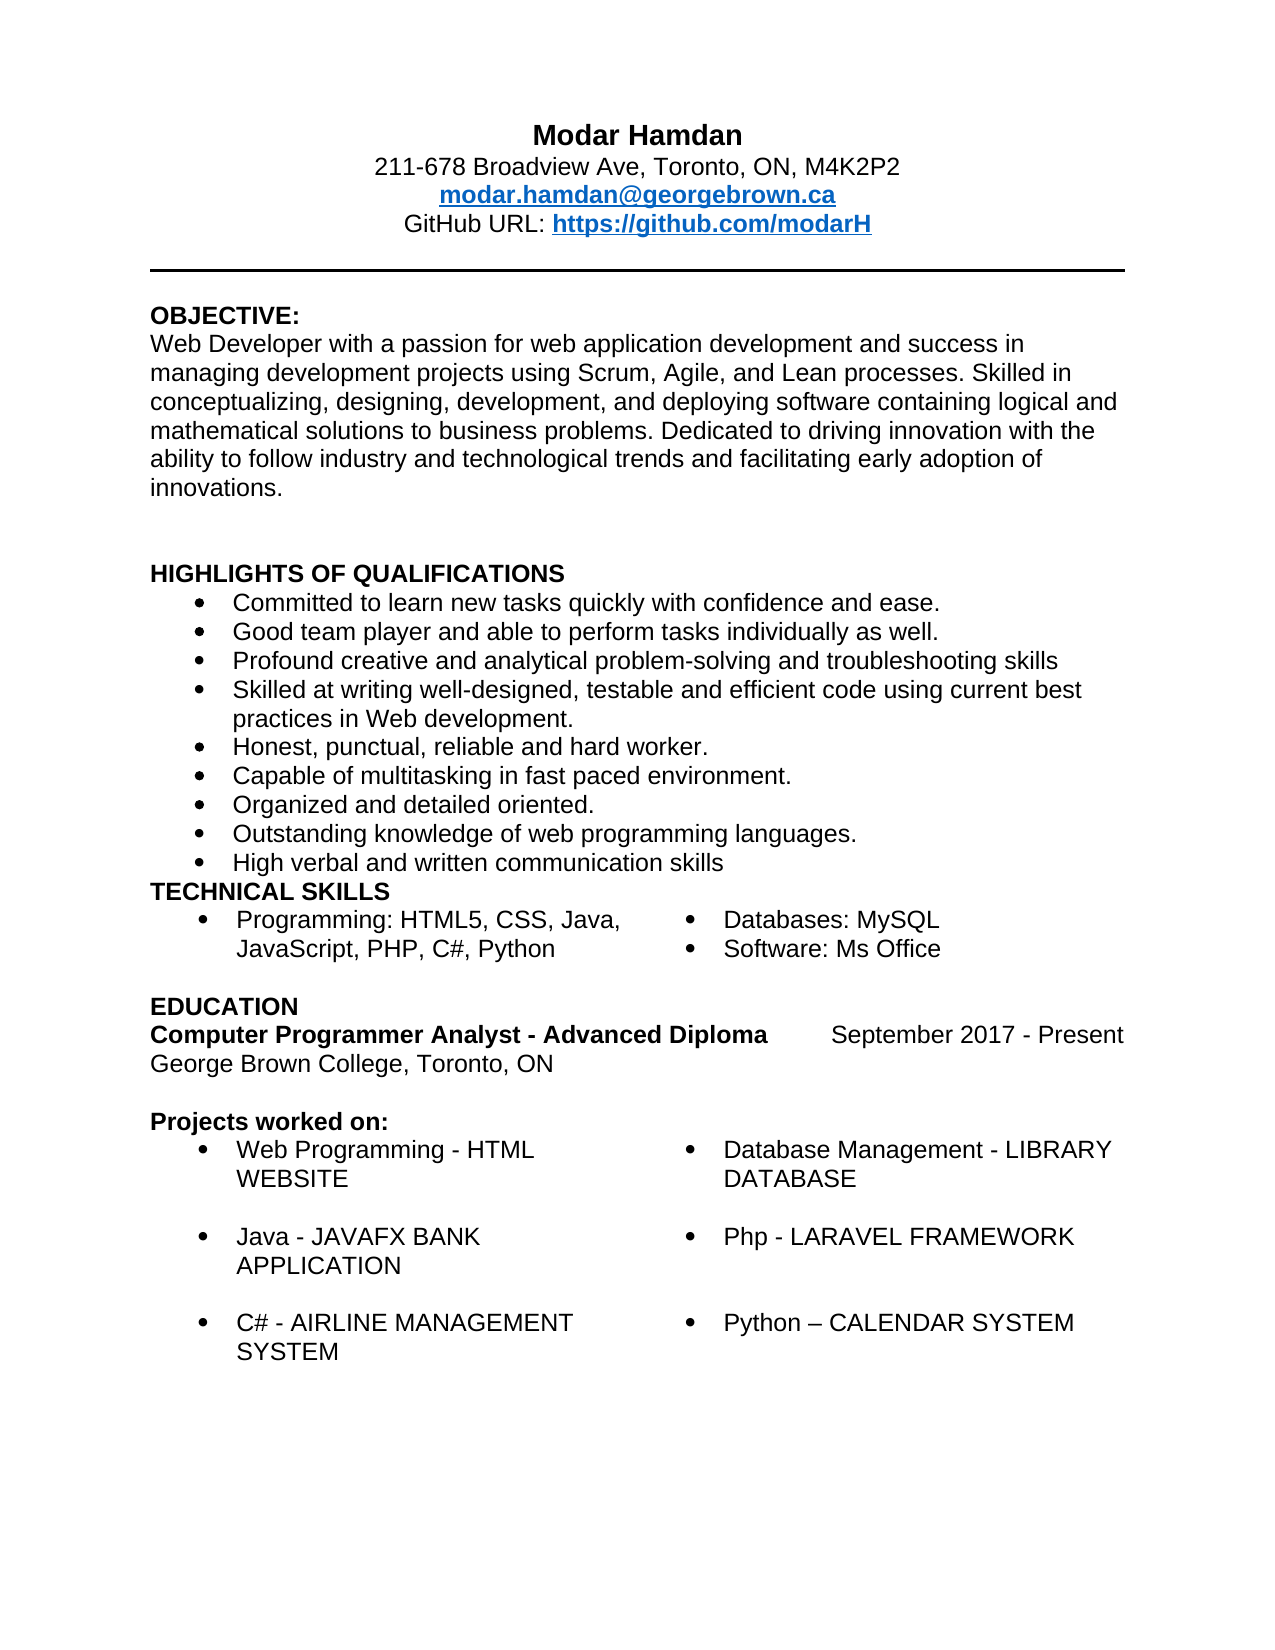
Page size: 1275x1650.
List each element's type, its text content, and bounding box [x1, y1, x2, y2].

list Profound creative and analytical problem-solving and troubleshooting skills [195, 646, 1125, 675]
table_header Databases: MySQL Software: Ms Office [637, 905, 1124, 963]
text HIGHLIGHTS OF QUALIFICATIONS [150, 559, 1125, 588]
text modar.hamdan@georgebrown.ca [150, 180, 1125, 209]
list Honest, punctual, reliable and hard worker. [195, 732, 1125, 761]
text Web Developer with a passion for web application development and success in managing development projects using Scrum, Agile, and Lean processes. Skilled in conceptualizing, designing, development, and deploying software containing logical and mathematical solutions to business problems. Dedicated to driving innovation with the ability to follow industry and technological trends and facilitating early adoption of innovations. [150, 329, 1125, 502]
list Outstanding knowledge of web programming languages. [195, 819, 1125, 848]
table_cell Java - JAVAFX BANK APPLICATION [150, 1222, 637, 1308]
table_header Web Programming - HTML WEBSITE [150, 1136, 637, 1222]
list Committed to learn new tasks quickly with confidence and ease. [195, 588, 1125, 617]
text EDUCATION [150, 992, 1125, 1021]
text TECHNICAL SKILLS [150, 877, 1125, 905]
table_cell Php - LARAVEL FRAMEWORK [637, 1222, 1124, 1308]
list Good team player and able to perform tasks individually as well. [195, 617, 1125, 646]
list Capable of multitasking in fast paced environment. [195, 761, 1125, 790]
text GitHub URL: https://github.com/modarH [150, 209, 1125, 238]
table_header Programming: HTML5, CSS, Java, JavaScript, PHP, C#, Python [150, 905, 637, 963]
table_cell C# - AIRLINE MANAGEMENT SYSTEM [150, 1308, 637, 1366]
list Skilled at writing well-designed, testable and efficient code using current best practices in Web development. [195, 675, 1125, 732]
text Projects worked on: [150, 1107, 1125, 1136]
list Organized and detailed oriented. [195, 790, 1125, 819]
table_cell Python – CALENDAR SYSTEM [637, 1308, 1124, 1366]
text 211-678 Broadview Ave, Toronto, ON, M4K2P2 [150, 152, 1125, 180]
text OBJECTIVE: [150, 301, 1125, 329]
list High verbal and written communication skills [195, 848, 1125, 877]
subtitle Modar Hamdan [150, 118, 1125, 152]
text George Brown College, Toronto, ON [150, 1049, 1125, 1078]
table_header Database Management - LIBRARY DATABASE [637, 1136, 1124, 1222]
text Computer Programmer Analyst - Advanced Diploma September 2017 - Present [150, 1021, 1125, 1049]
